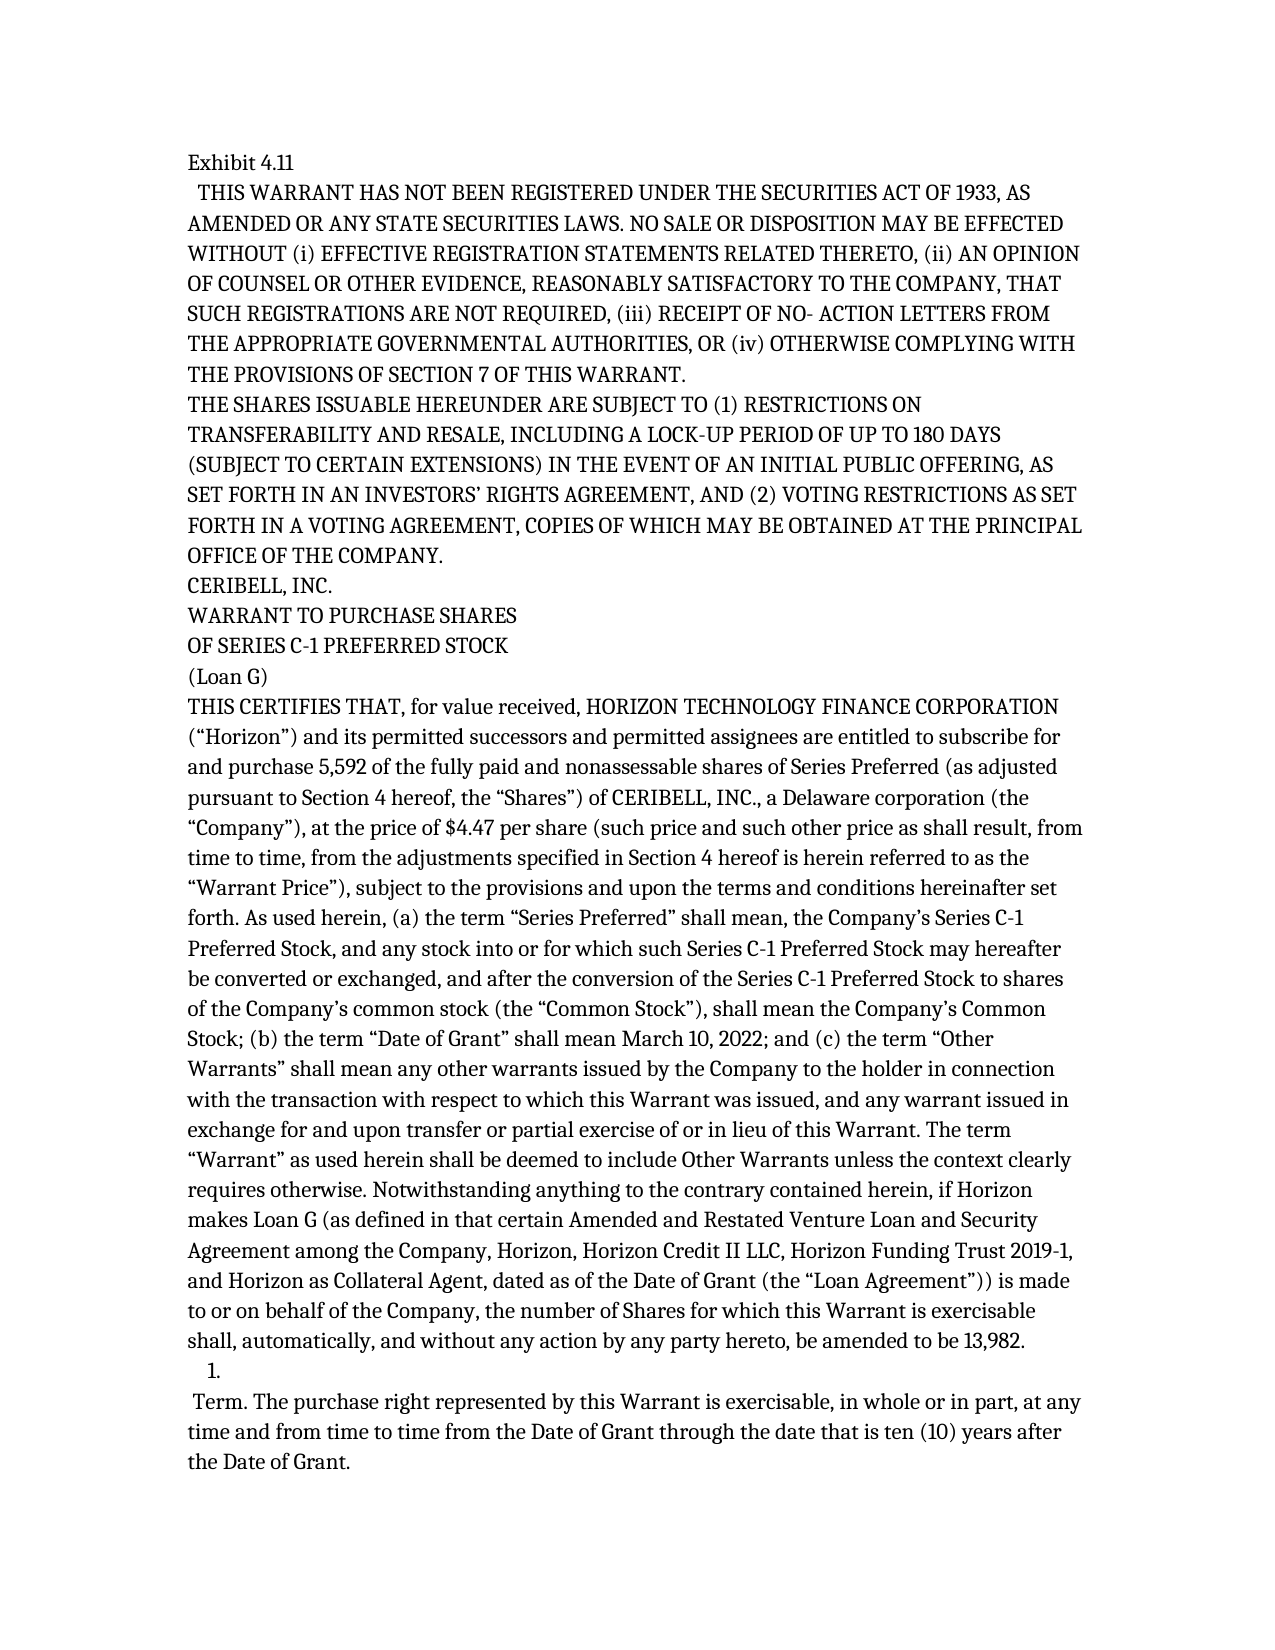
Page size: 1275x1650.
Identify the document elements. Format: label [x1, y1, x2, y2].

text [187, 150, 1087, 1475]
